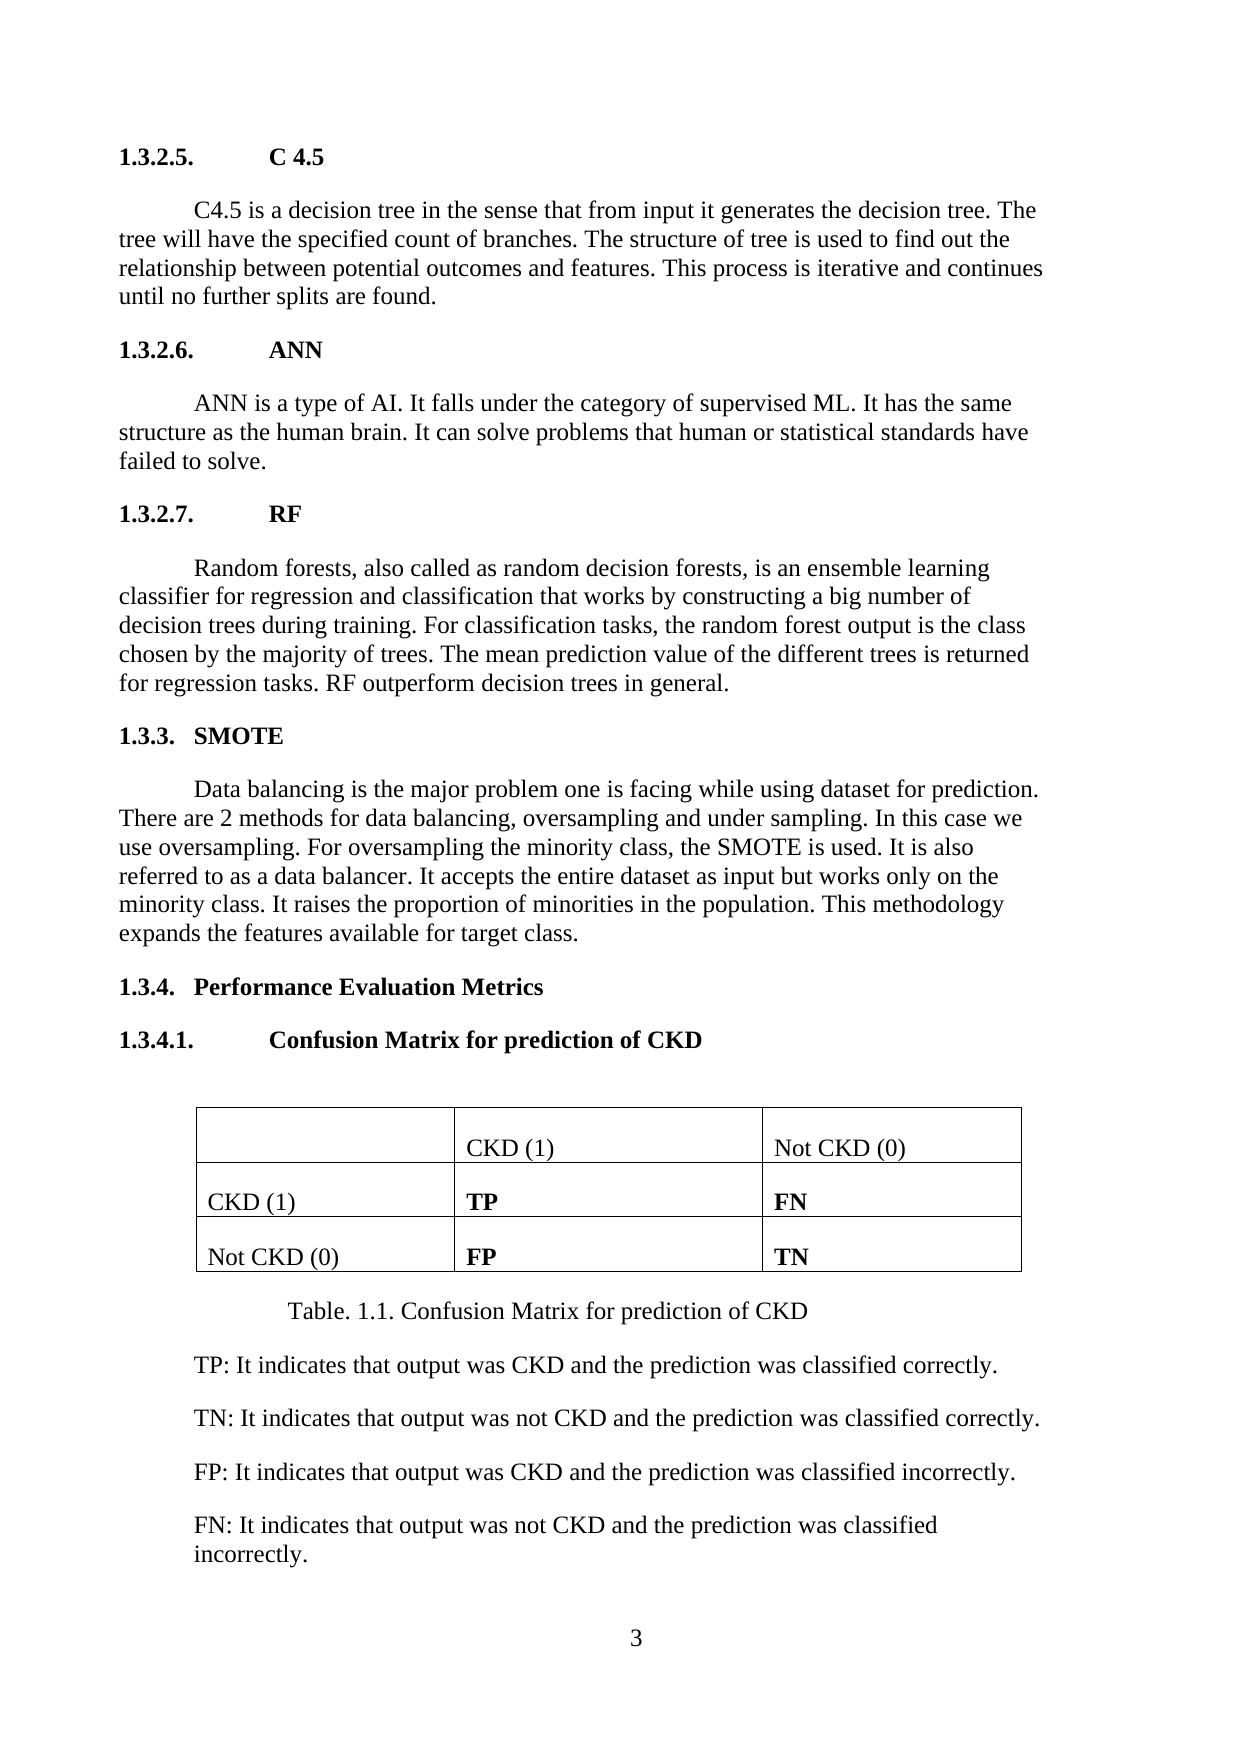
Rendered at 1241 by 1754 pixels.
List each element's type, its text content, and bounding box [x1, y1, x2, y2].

table_header [197, 1108, 454, 1162]
table_header Not CKD (0) [763, 1108, 1021, 1162]
list ANN [119, 335, 1050, 363]
text FN: It indicates that output was not CKD and the prediction was classified incorrectly. [194, 1510, 1050, 1568]
text C4.5 is a decision tree in the sense that from input it generates the decision tree. The tree will have the specified count of branches. The structure of tree is used to find out the relationship between potential outcomes and features. This process is iterative and continues until no further splits are found. [119, 195, 1050, 310]
text Data balancing is the major problem one is facing while using dataset for prediction. There are 2 methods for data balancing, oversampling and under sampling. In this case we use oversampling. For oversampling the minority class, the SMOTE is used. It is also referred to as a data balancer. It accepts the entire dataset as input but works only on the minority class. It raises the proportion of minorities in the population. This methodology expands the features available for target class. [119, 774, 1050, 947]
list RF [119, 499, 1050, 528]
list Performance Evaluation Metrics [119, 972, 1050, 1000]
table_cell Not CKD (0) [197, 1217, 454, 1271]
text ANN is a type of AI. It falls under the category of supervised ML. It has the same structure as the human brain. It can solve problems that human or statistical standards have failed to solve. [119, 388, 1050, 474]
list SMOTE [119, 721, 1050, 750]
text TN: It indicates that output was not CKD and the prediction was classified correctly. [194, 1403, 1050, 1432]
text Table. 1.1. Confusion Matrix for prediction of CKD [287, 1296, 1050, 1325]
text TP: It indicates that output was CKD and the prediction was classified correctly. [119, 1350, 1050, 1379]
table_header CKD (1) [455, 1108, 762, 1162]
table_cell TP [455, 1163, 762, 1216]
table_cell TN [763, 1217, 1021, 1271]
table_cell FN [763, 1163, 1021, 1216]
table_cell CKD (1) [197, 1163, 454, 1216]
text Random forests, also called as random decision forests, is an ensemble learning classifier for regression and classification that works by constructing a big number of decision trees during training. For classification tasks, the random forest output is the class chosen by the majority of trees. The mean prediction value of the different trees is returned for regression tasks. RF outperform decision trees in general. [119, 553, 1050, 696]
text FP: It indicates that output was CKD and the prediction was classified incorrectly. [119, 1457, 1050, 1486]
list C 4.5 [119, 142, 1050, 170]
table_cell FP [455, 1217, 762, 1271]
list Confusion Matrix for prediction of CKD [119, 1025, 1050, 1054]
